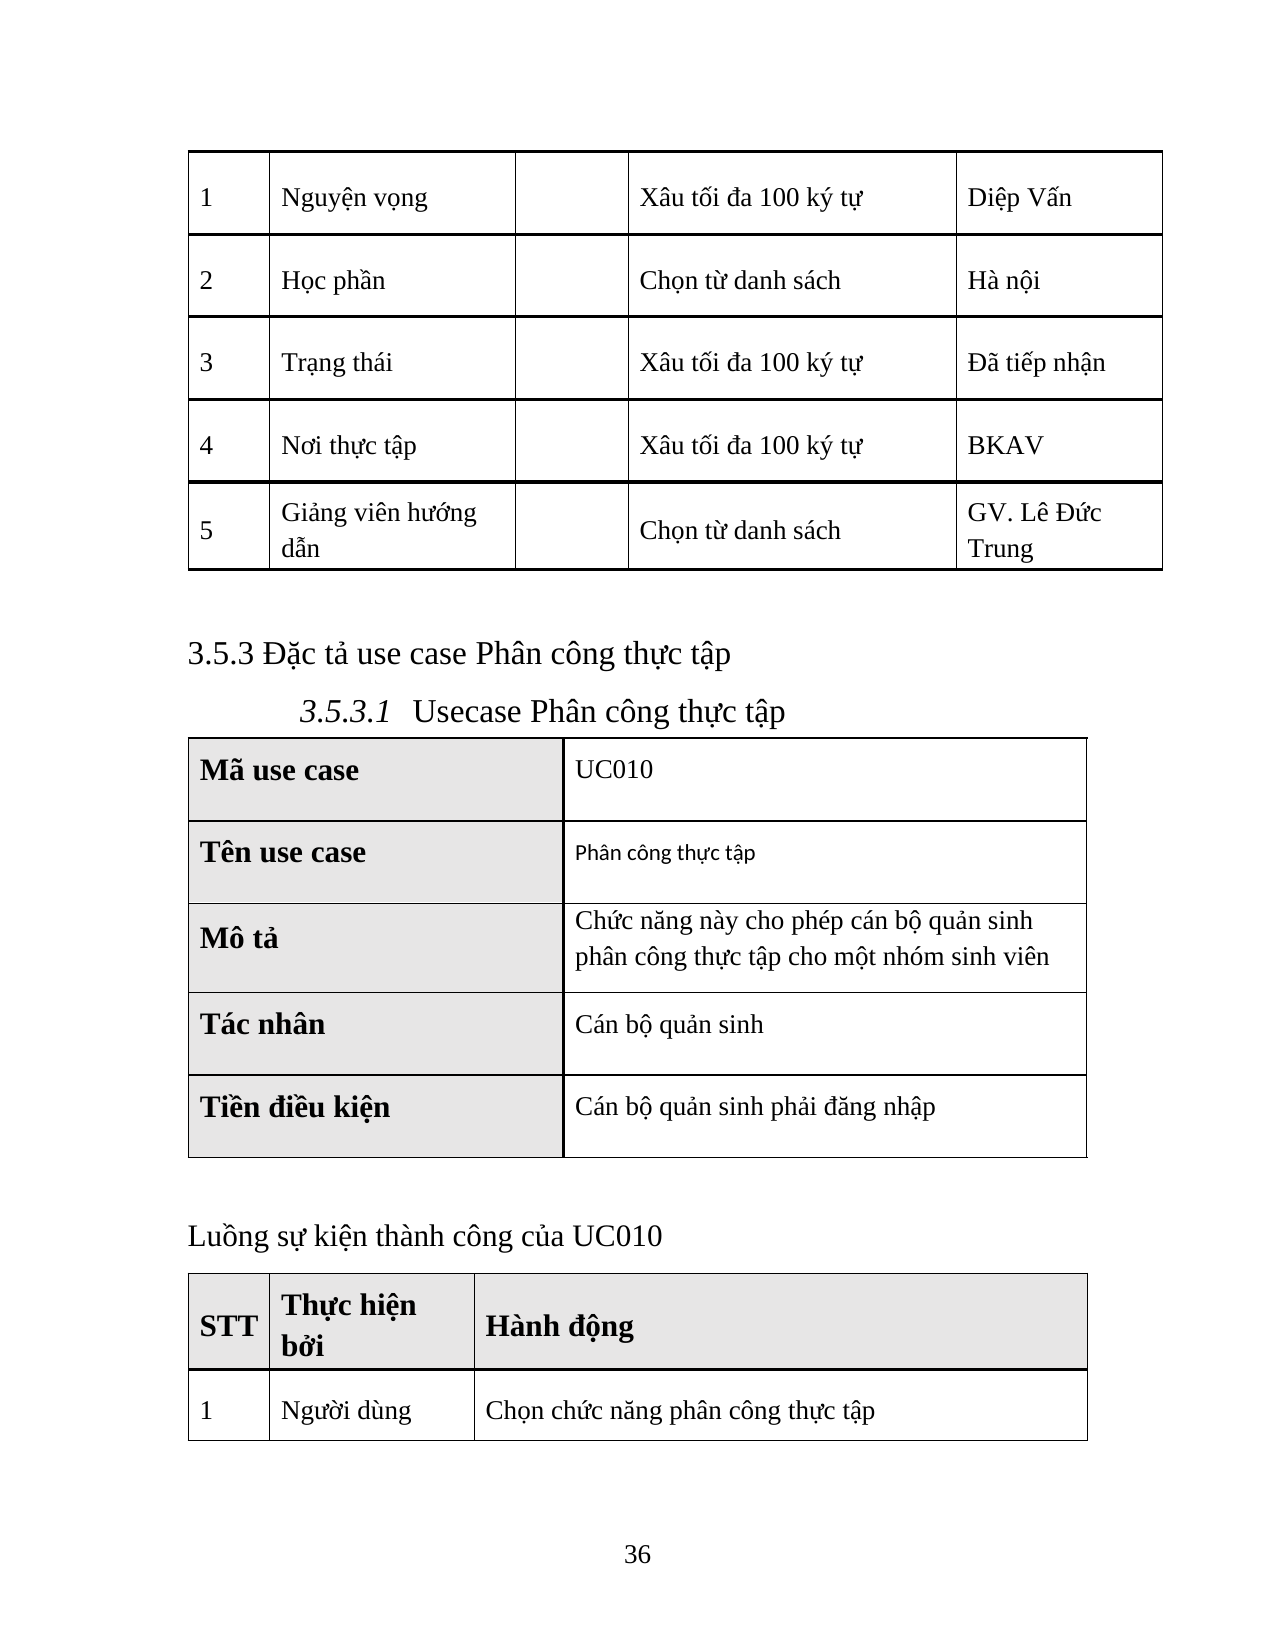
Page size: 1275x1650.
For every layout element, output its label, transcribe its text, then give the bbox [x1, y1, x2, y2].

table_cell BKAV [957, 401, 1162, 480]
table_cell Cán bộ quản sinh phải đăng nhập [565, 1076, 1086, 1157]
table_cell 4 [189, 401, 269, 480]
table_cell Trạng thái [270, 318, 515, 398]
table_cell Đã tiếp nhận [957, 318, 1162, 398]
table_cell 5 [189, 484, 269, 567]
table_cell [516, 236, 628, 315]
table_cell Xâu tối đa 100 ký tự [629, 401, 956, 480]
table_header UC010 [565, 739, 1086, 820]
table_cell [516, 318, 628, 398]
table_cell Diệp Vấn [957, 153, 1162, 233]
table_cell Hà nội [957, 236, 1162, 315]
table_cell Chức năng này cho phép cán bộ quản sinh phân công thực tập cho một nhóm sinh viên [565, 904, 1086, 991]
table_cell Cán bộ quản sinh [565, 993, 1086, 1074]
table_cell Mô tả [189, 904, 562, 991]
table_cell 3 [189, 318, 269, 398]
table_cell Xâu tối đa 100 ký tự [629, 153, 956, 233]
table_cell Chọn chức năng phân công thực tập [475, 1371, 1087, 1440]
table_cell 1 [189, 1371, 269, 1440]
subtitle Usecase Phân công thực tập [300, 691, 1087, 730]
table_cell Xâu tối đa 100 ký tự [629, 318, 956, 398]
table_cell Tên use case [189, 822, 562, 902]
table_cell [516, 153, 628, 233]
table_header Hành động [475, 1274, 1087, 1368]
table_cell Chọn từ danh sách [629, 484, 956, 567]
table_cell Phân công thực tập [565, 822, 1086, 902]
table_cell Tác nhân [189, 993, 562, 1074]
table_header Thực hiện bởi [270, 1274, 474, 1368]
table_cell [516, 401, 628, 480]
text Luồng sự kiện thành công của UC010 [187, 1217, 1087, 1253]
table_cell Học phần [270, 236, 515, 315]
table_cell Nơi thực tập [270, 401, 515, 480]
subtitle Đặc tả use case Phân công thực tập [187, 633, 1087, 671]
table_cell Người dùng [270, 1371, 474, 1440]
table_cell Nguyện vọng [270, 153, 515, 233]
table_cell [516, 484, 628, 567]
table_cell Chọn từ danh sách [629, 236, 956, 315]
table_cell Giảng viên hướng dẫn [270, 484, 515, 567]
table_header STT [189, 1274, 269, 1368]
table_cell 1 [189, 153, 269, 233]
table_header Mã use case [189, 739, 562, 820]
table_cell 2 [189, 236, 269, 315]
table_cell GV. Lê Đức Trung [957, 484, 1162, 567]
table_cell Tiền điều kiện [189, 1076, 562, 1157]
